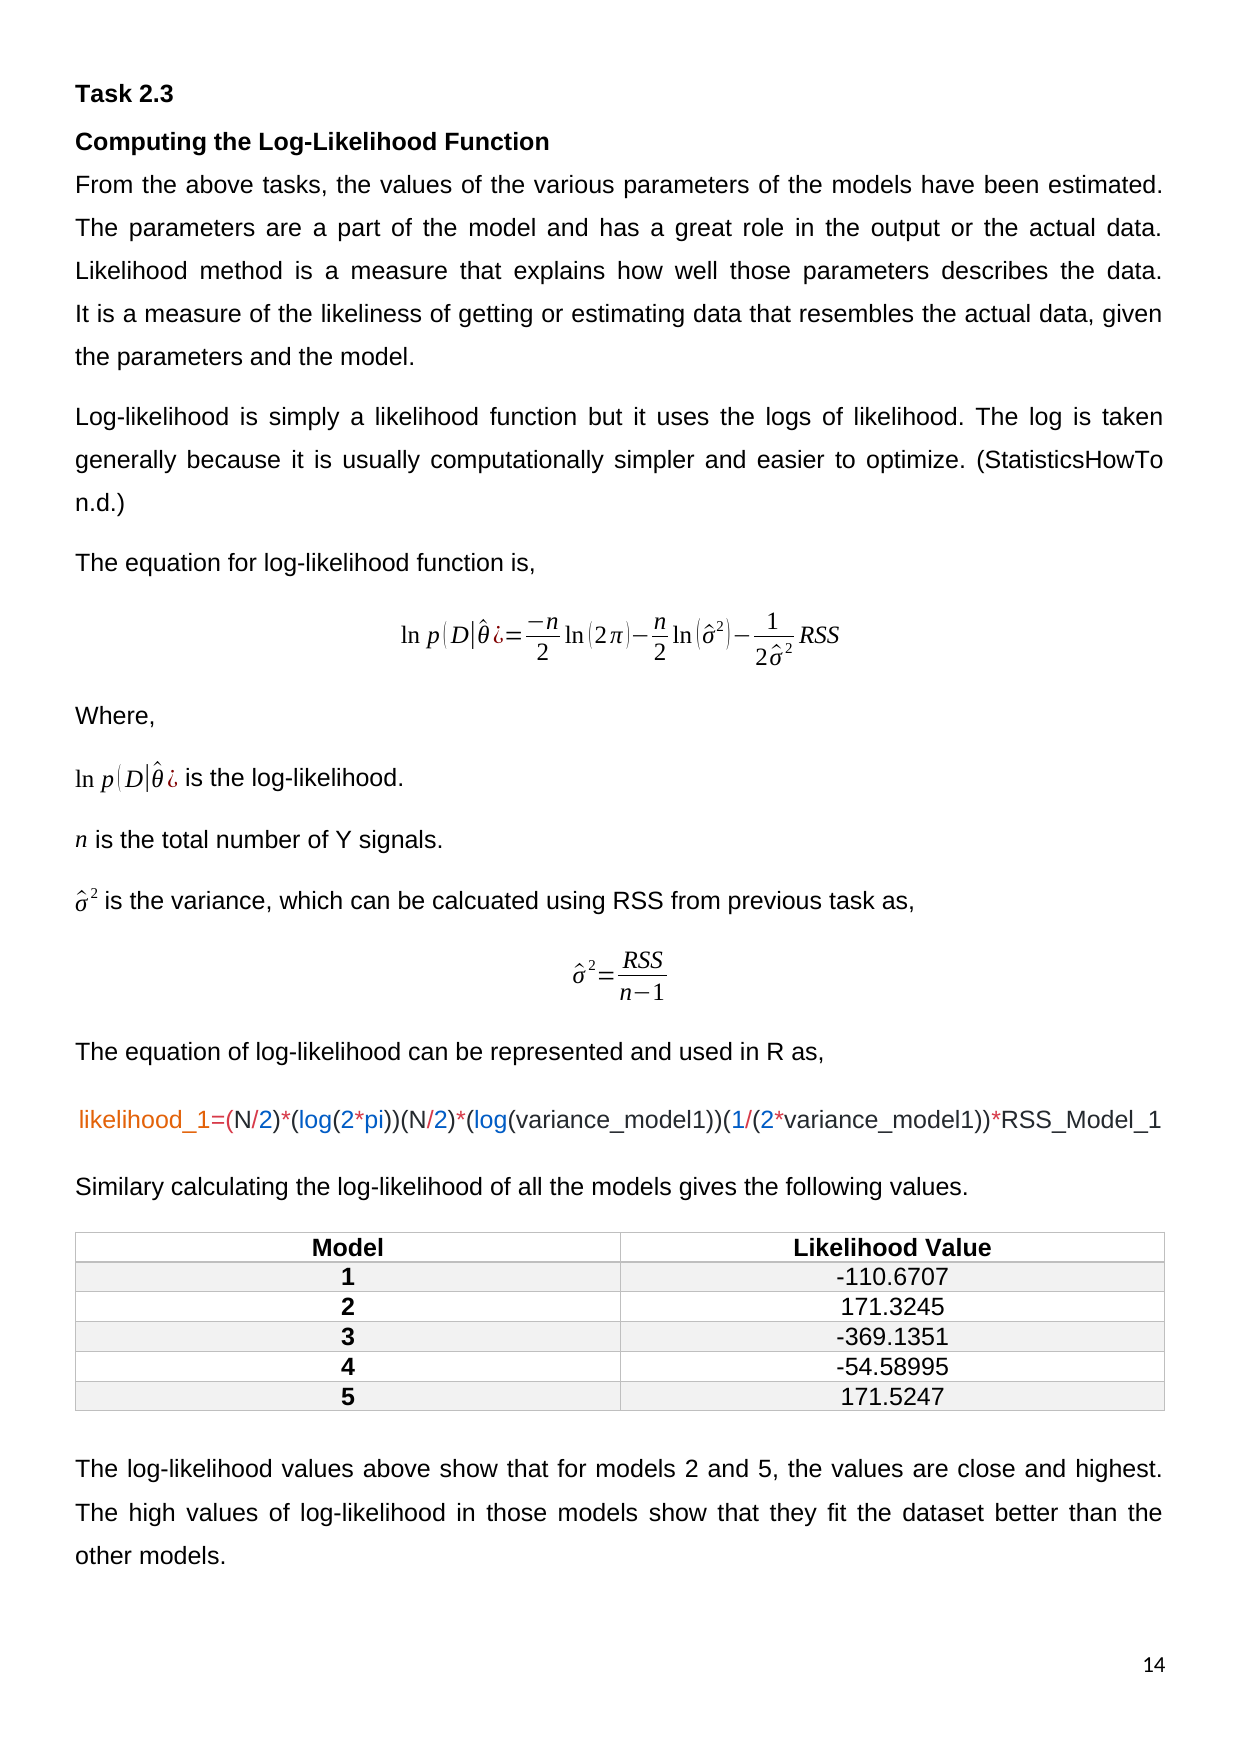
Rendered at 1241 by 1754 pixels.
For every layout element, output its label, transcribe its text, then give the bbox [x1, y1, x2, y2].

table_cell -369.1351 [621, 1322, 1164, 1351]
table_cell -110.6707 [621, 1263, 1164, 1291]
text is the variance, which can be calcuated using RSS from previous task as, [75, 885, 1165, 916]
text is the log-likelihood. [75, 761, 1165, 794]
table_cell 5 [76, 1382, 620, 1410]
text Where, [75, 701, 1165, 730]
table_cell 171.3245 [621, 1292, 1164, 1321]
table_cell -54.58995 [621, 1352, 1164, 1381]
table_header Model [76, 1233, 620, 1261]
subtitle Computing the Log-Likelihood Function [75, 126, 1165, 155]
text likelihood_1=(N/2)*(log(2*pi))(N/2)*(log(variance_model1))(1/(2*variance_model1))*RSS_Model_1 [75, 1097, 1165, 1134]
text is the total number of Y signals. [75, 825, 1165, 854]
table_cell 3 [76, 1322, 620, 1351]
text From the above tasks, the values of the various parameters of the models have been estimated. The parameters are a part of the model and has a great role in the output or the actual data. Likelihood method is a measure that explains how well those parameters describes the data. It is a measure of the likeliness of getting or estimating data that resembles the actual data, given the parameters and the model. [75, 169, 1165, 371]
text Similary calculating the log-likelihood of all the models gives the following values. [75, 1172, 1165, 1201]
table_cell 1 [76, 1263, 620, 1291]
subtitle Task 2.3 [75, 79, 1165, 108]
table_cell 171.5247 [621, 1382, 1164, 1410]
text The equation of log-likelihood can be represented and used in R as, [75, 1037, 1165, 1066]
text The equation for log-likelihood function is, [75, 548, 1165, 577]
table_header Likelihood Value [621, 1233, 1164, 1261]
text The log-likelihood values above show that for models 2 and 5, the values are close and highest. The high values of log-likelihood in those models show that they fit the dataset better than the other models. [75, 1411, 1165, 1569]
table_cell 4 [76, 1352, 620, 1381]
text Log-likelihood is simply a likelihood function but it uses the logs of likelihood. The log is taken generally because it is usually computationally simpler and easier to optimize. (StatisticsHowTo n.d.) [75, 402, 1165, 517]
table_cell 2 [76, 1292, 620, 1321]
